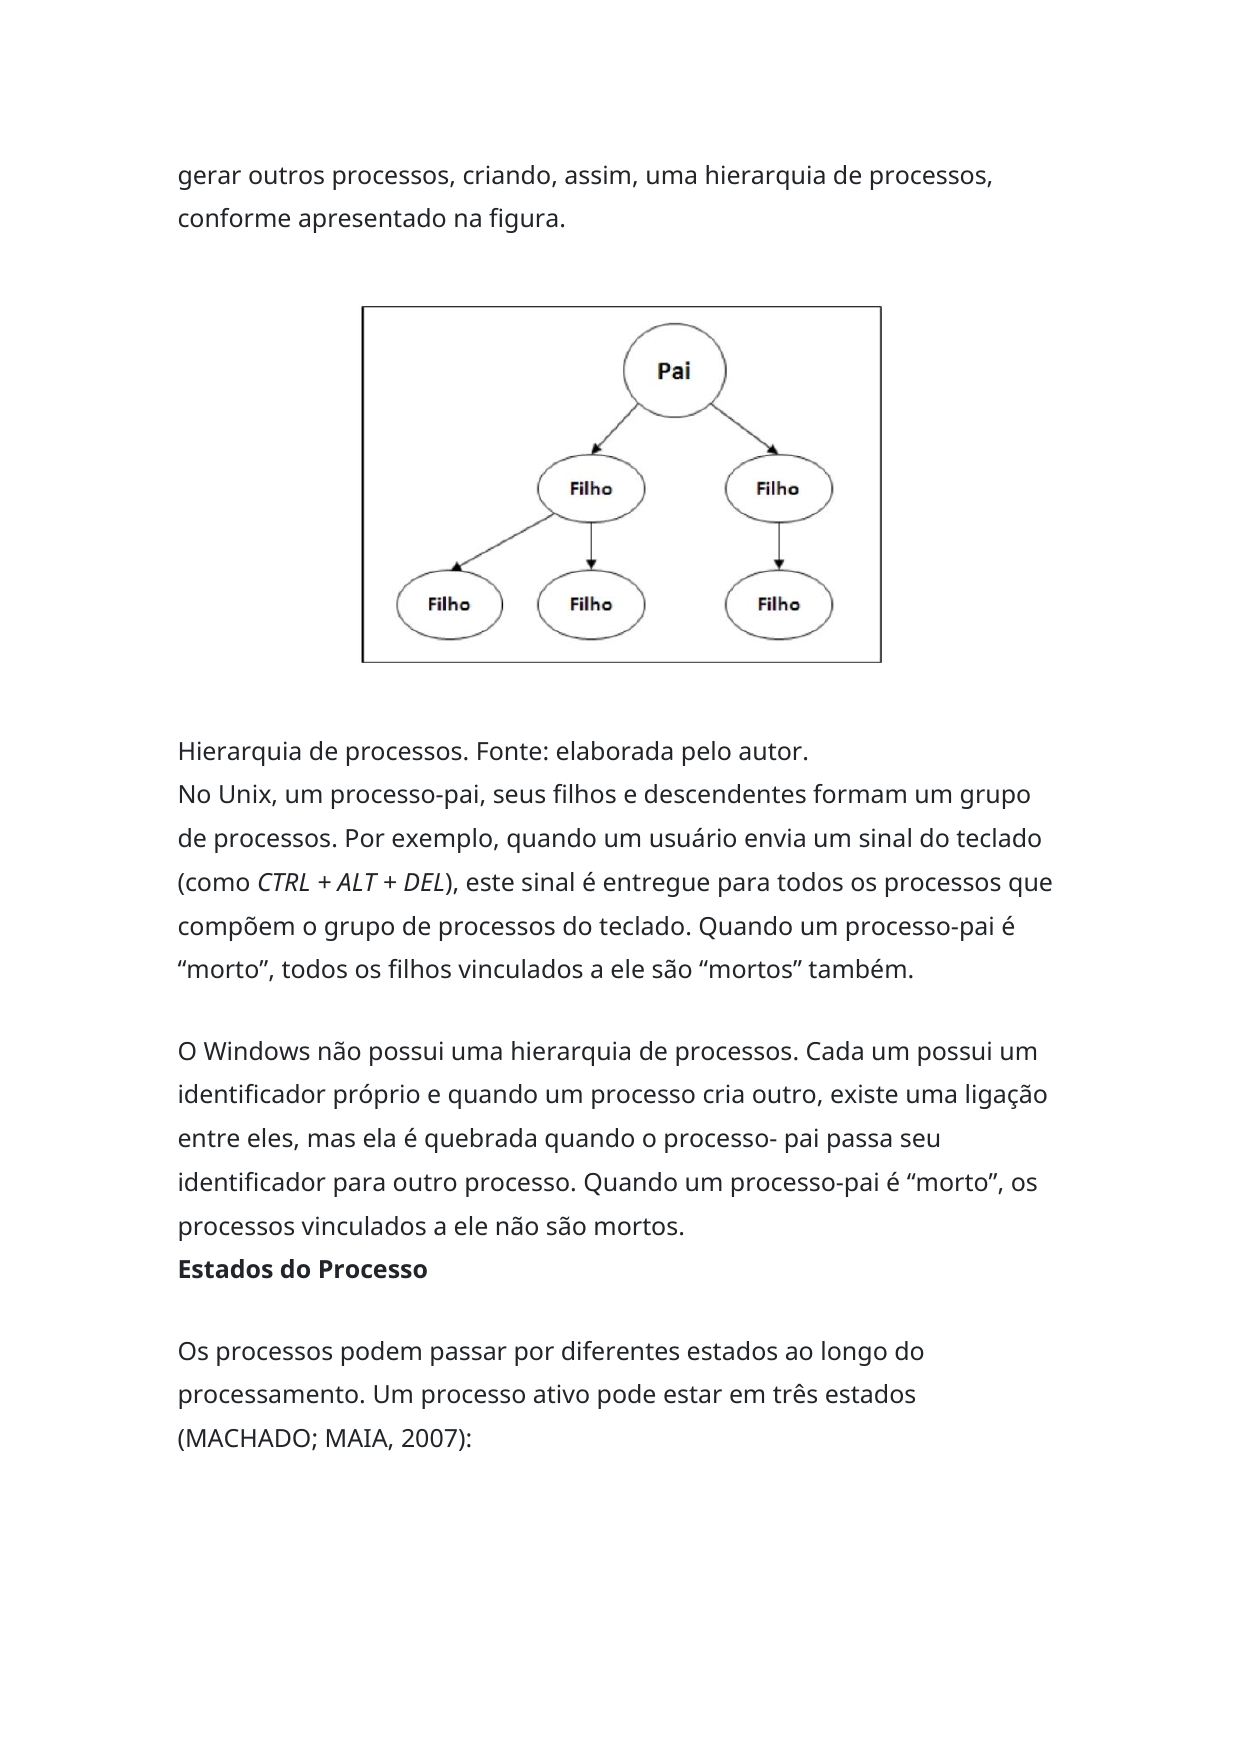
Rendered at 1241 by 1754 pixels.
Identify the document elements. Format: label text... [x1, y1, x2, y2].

text Os processos podem passar por diferentes estados ao longo do processamento. Um processo ativo pode estar em três estados (MACHADO; MAIA, 2007): [177, 1324, 1063, 1455]
picture [177, 235, 1063, 734]
text O Windows não possui uma hierarquia de processos. Cada um possui um identificador próprio e quando um processo cria outro, existe uma ligação entre eles, mas ela é quebrada quando o processo- pai passa seu identificador para outro processo. Quando um processo-pai é “morto”, os processos vinculados a ele não são mortos. [177, 1024, 1063, 1242]
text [177, 148, 1063, 235]
text Estados do Processo [177, 1242, 1063, 1286]
text No Unix, um processo-pai, seus filhos e descendentes formam um grupo de processos. Por exemplo, quando um usuário envia um sinal do teclado (como CTRL + ALT + DEL), este sinal é entregue para todos os processos que compõem o grupo de processos do teclado. Quando um processo-pai é “morto”, todos os filhos vinculados a ele são “mortos” também. [177, 767, 1063, 986]
text Hierarquia de processos. Fonte: elaborada pelo autor. [177, 734, 1063, 767]
